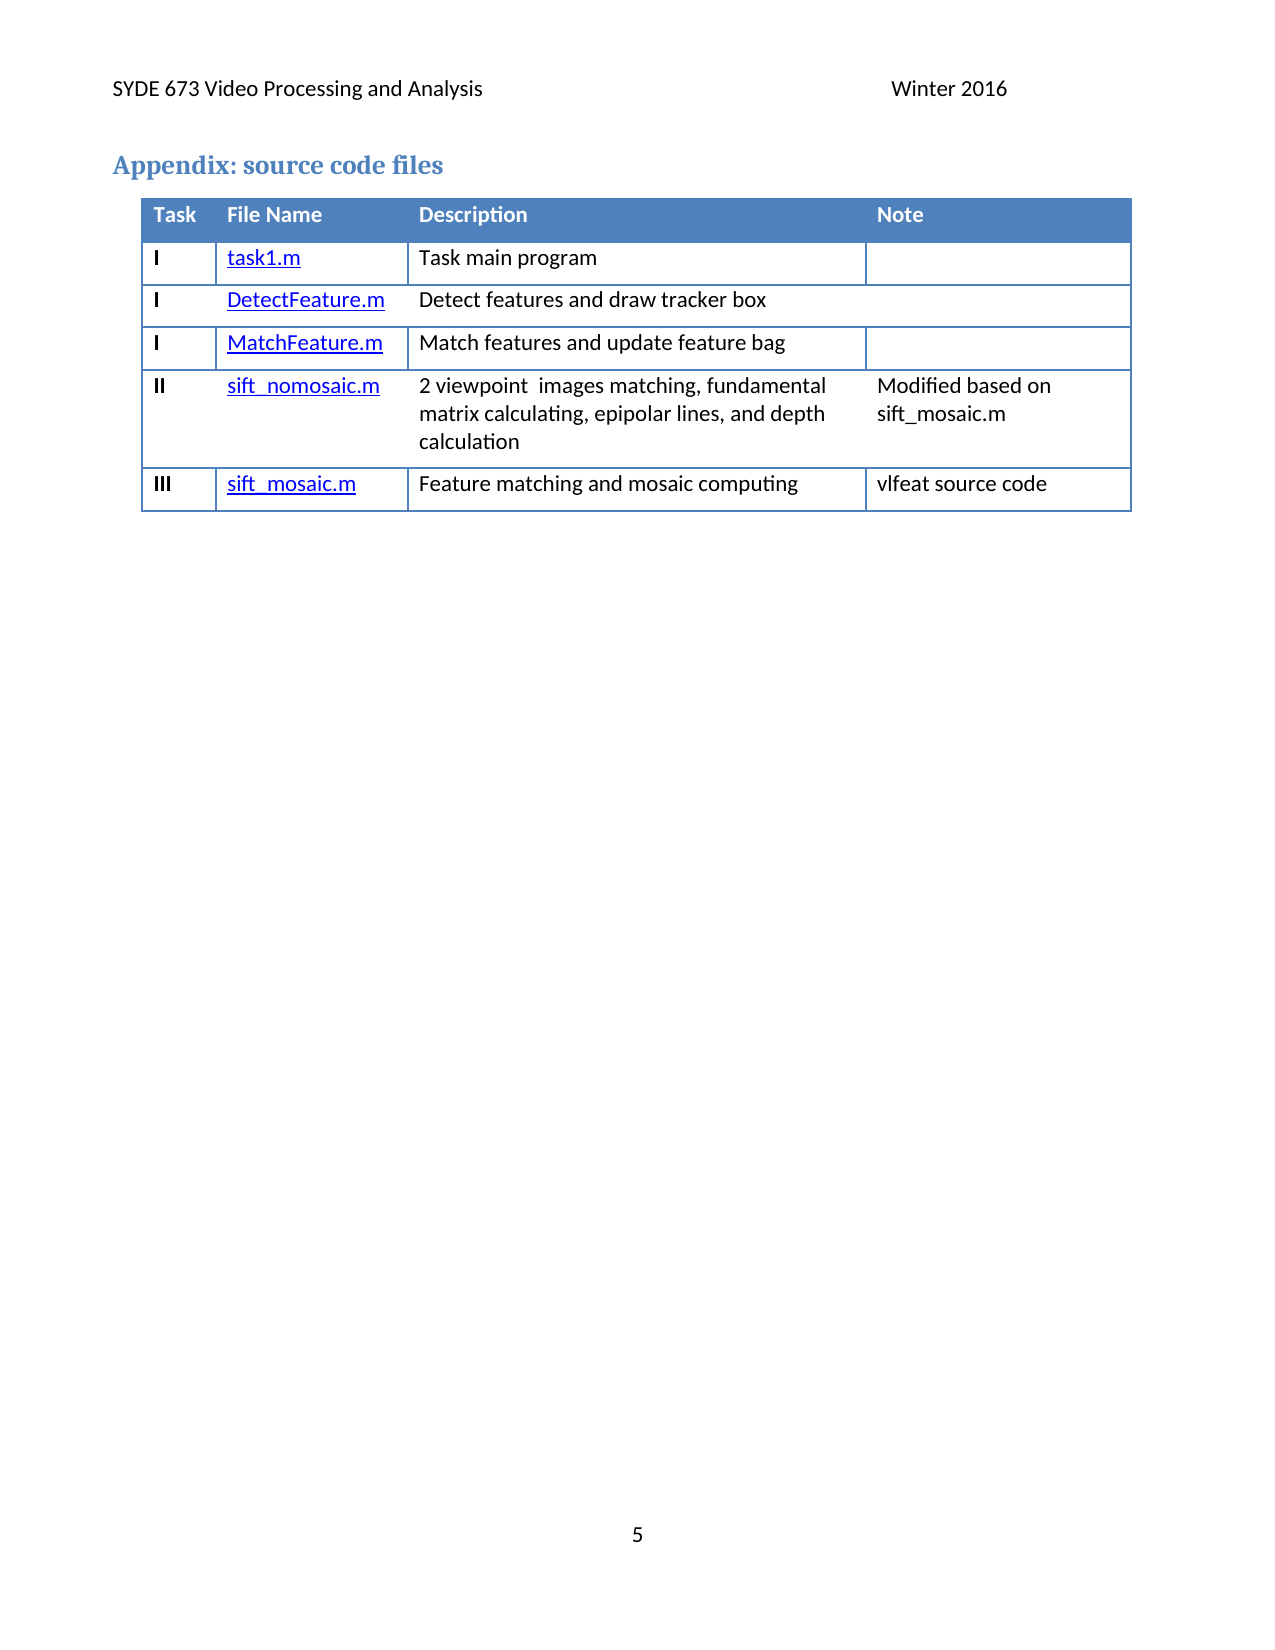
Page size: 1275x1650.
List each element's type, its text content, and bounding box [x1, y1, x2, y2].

table_cell I [143, 286, 216, 326]
table_cell [866, 286, 1130, 326]
table_cell 2 viewpoint images matching, fundamental matrix calculating, epipolar lines, and depth calculation [408, 371, 866, 467]
table_cell I [143, 328, 215, 369]
table_header Note [866, 200, 1130, 241]
table_cell Modified based on sift_mosaic.m [866, 371, 1130, 467]
table_cell Task main program [409, 243, 865, 283]
table_cell Feature matching and mosaic computing [409, 469, 865, 510]
table_cell task1.m [217, 243, 407, 283]
table_cell Detect features and draw tracker box [408, 286, 866, 326]
table_cell Match features and update feature bag [409, 328, 865, 369]
table_cell DetectFeature.m [216, 286, 408, 326]
table_header Task [143, 200, 216, 241]
subtitle Appendix: source code files [112, 150, 1162, 181]
table_header File Name [216, 200, 408, 241]
table_cell sift_mosaic.m [217, 469, 407, 510]
table_cell [867, 328, 1130, 369]
table_cell sift_nomosaic.m [216, 371, 408, 467]
table_cell II [143, 371, 216, 467]
table_cell [867, 243, 1130, 283]
table_header Description [408, 200, 866, 241]
table_cell III [143, 469, 215, 510]
table_cell I [143, 243, 215, 283]
table_cell vlfeat source code [867, 469, 1130, 510]
table_cell MatchFeature.m [217, 328, 407, 369]
